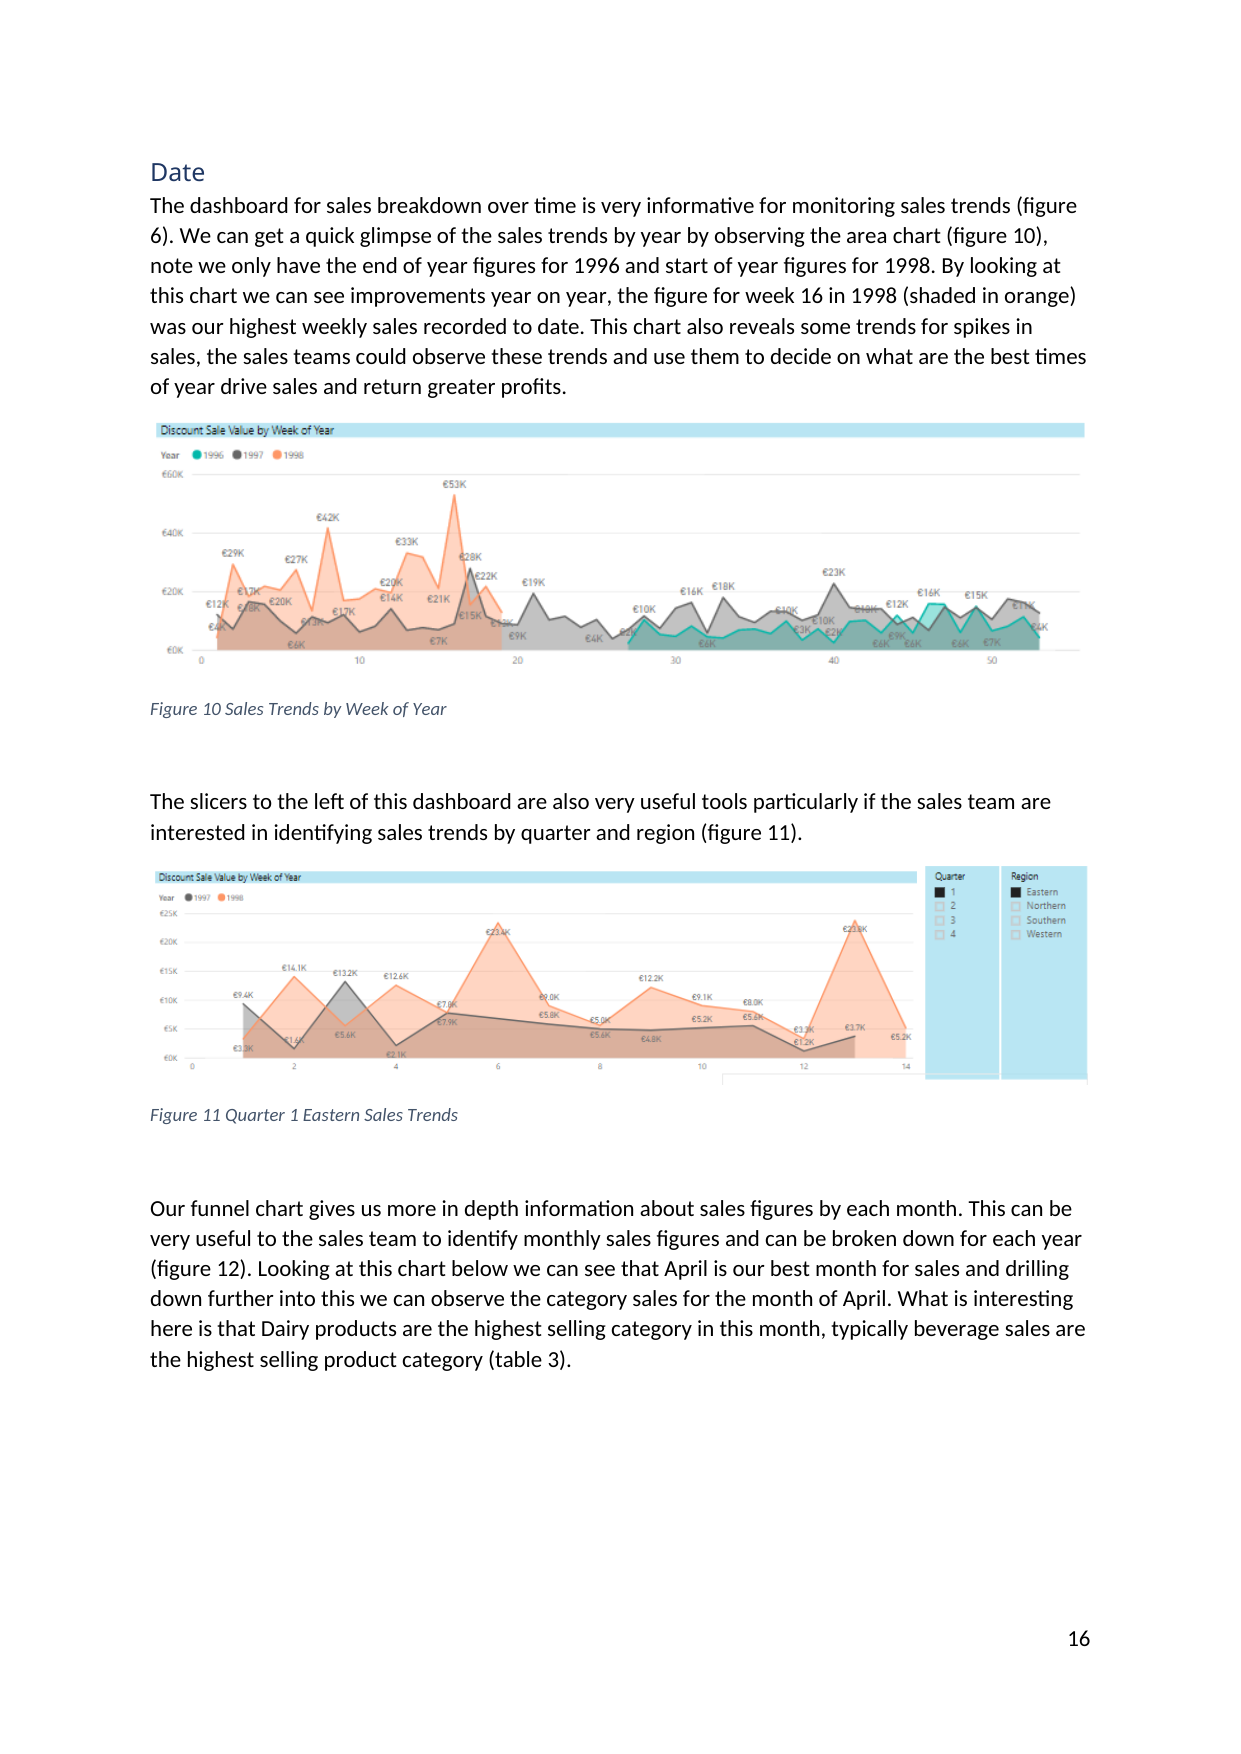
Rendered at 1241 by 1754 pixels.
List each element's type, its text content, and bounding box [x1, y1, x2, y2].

text The dashboard for sales breakdown over time is very informative for monitoring sales trends (figure 6). We can get a quick glimpse of the sales trends by year by observing the area chart (figure 10), note we only have the end of year figures for 1996 and start of year figures for 1998. By looking at this chart we can see improvements year on year, the figure for week 16 in 1998 (shaded in orange) was our highest weekly sales recorded to date. This chart also reveals some trends for spikes in sales, the sales teams could observe these trends and use them to decide on what are the best times of year drive sales and return greater profits. [150, 191, 1090, 400]
subtitle Date [150, 154, 1090, 188]
text Our funnel chart gives us more in depth information about sales figures by each month. This can be very useful to the sales team to identify monthly sales figures and can be broken down for each year (figure 12). Looking at this chart below we can see that April is our best month for sales and drilling down further into this we can observe the category sales for the month of April. What is interesting here is that Dairy products are the highest selling category in this month, typically beverage sales are the highest selling product category (table 3). [150, 1194, 1090, 1373]
picture [150, 419, 1091, 678]
picture [150, 864, 1091, 1085]
text The slicers to the left of this dashboard are also very useful tools particularly if the sales team are interested in identifying sales trends by quarter and region (figure 11). [150, 787, 1090, 846]
